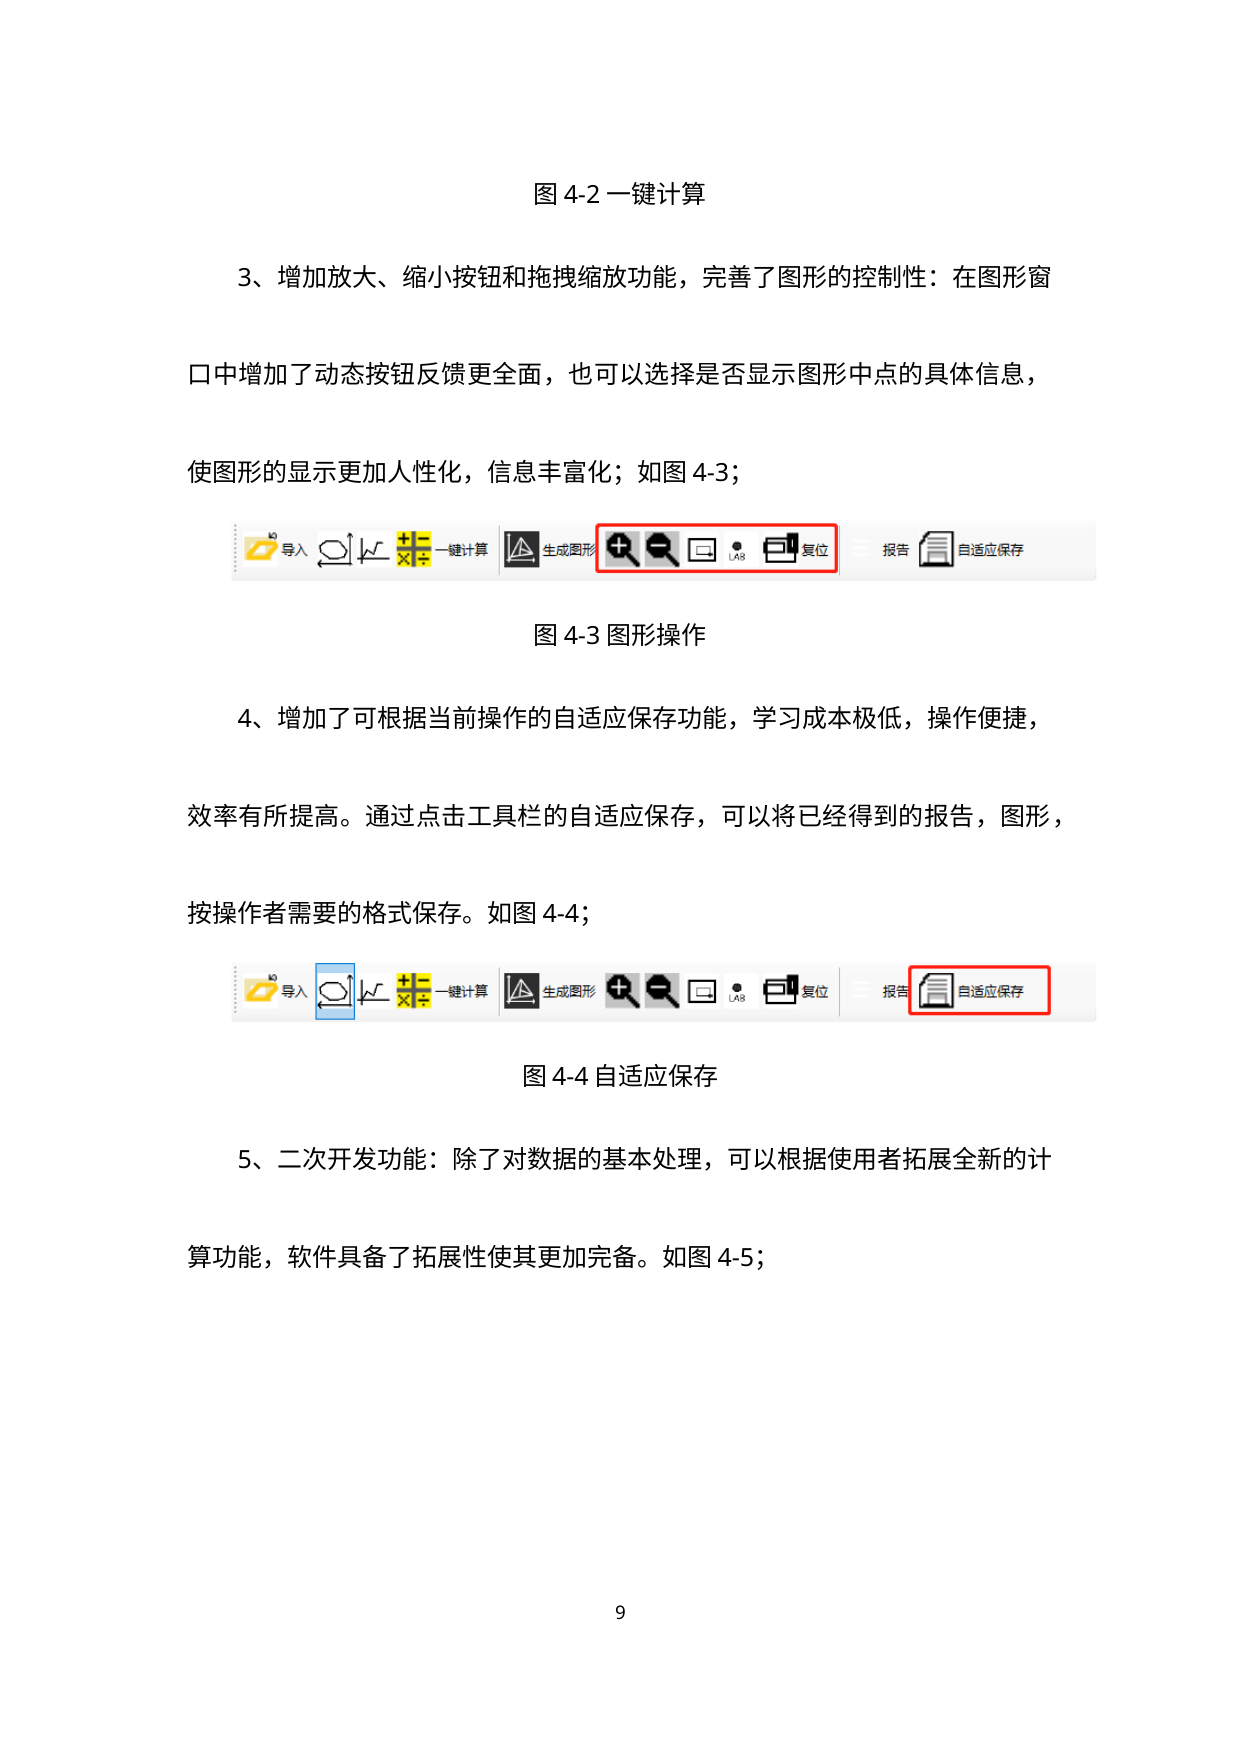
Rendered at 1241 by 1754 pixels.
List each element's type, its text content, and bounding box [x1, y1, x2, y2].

text 图4-3 图形操作 [187, 601, 1053, 666]
text 图4-2 一键计算 [187, 160, 1053, 225]
picture [231, 962, 1097, 1022]
text 图4-4自适应保存 [187, 1042, 1053, 1107]
text 5、二次开发功能：除了对数据的基本处理，可以根据使用者拓展全新的计算功能，软件具备了拓展性使其更加完备。如图4-5； [187, 1125, 1053, 1288]
text 3、增加放大、缩小按钮和拖拽缩放功能，完善了图形的控制性：在图形窗口中增加了动态按钮反馈更全面，也可以选择是否显示图形中点的具体信息，使图形的显示更加人性化，信息丰富化；如图4-3； [187, 243, 1053, 503]
text 4、增加了可根据当前操作的自适应保存功能，学习成本极低，操作便捷，效率有所提高。通过点击工具栏的自适应保存，可以将已经得到的报告，图形，按操作者需要的格式保存。如图4-4； [187, 684, 1053, 944]
picture [231, 521, 1097, 581]
